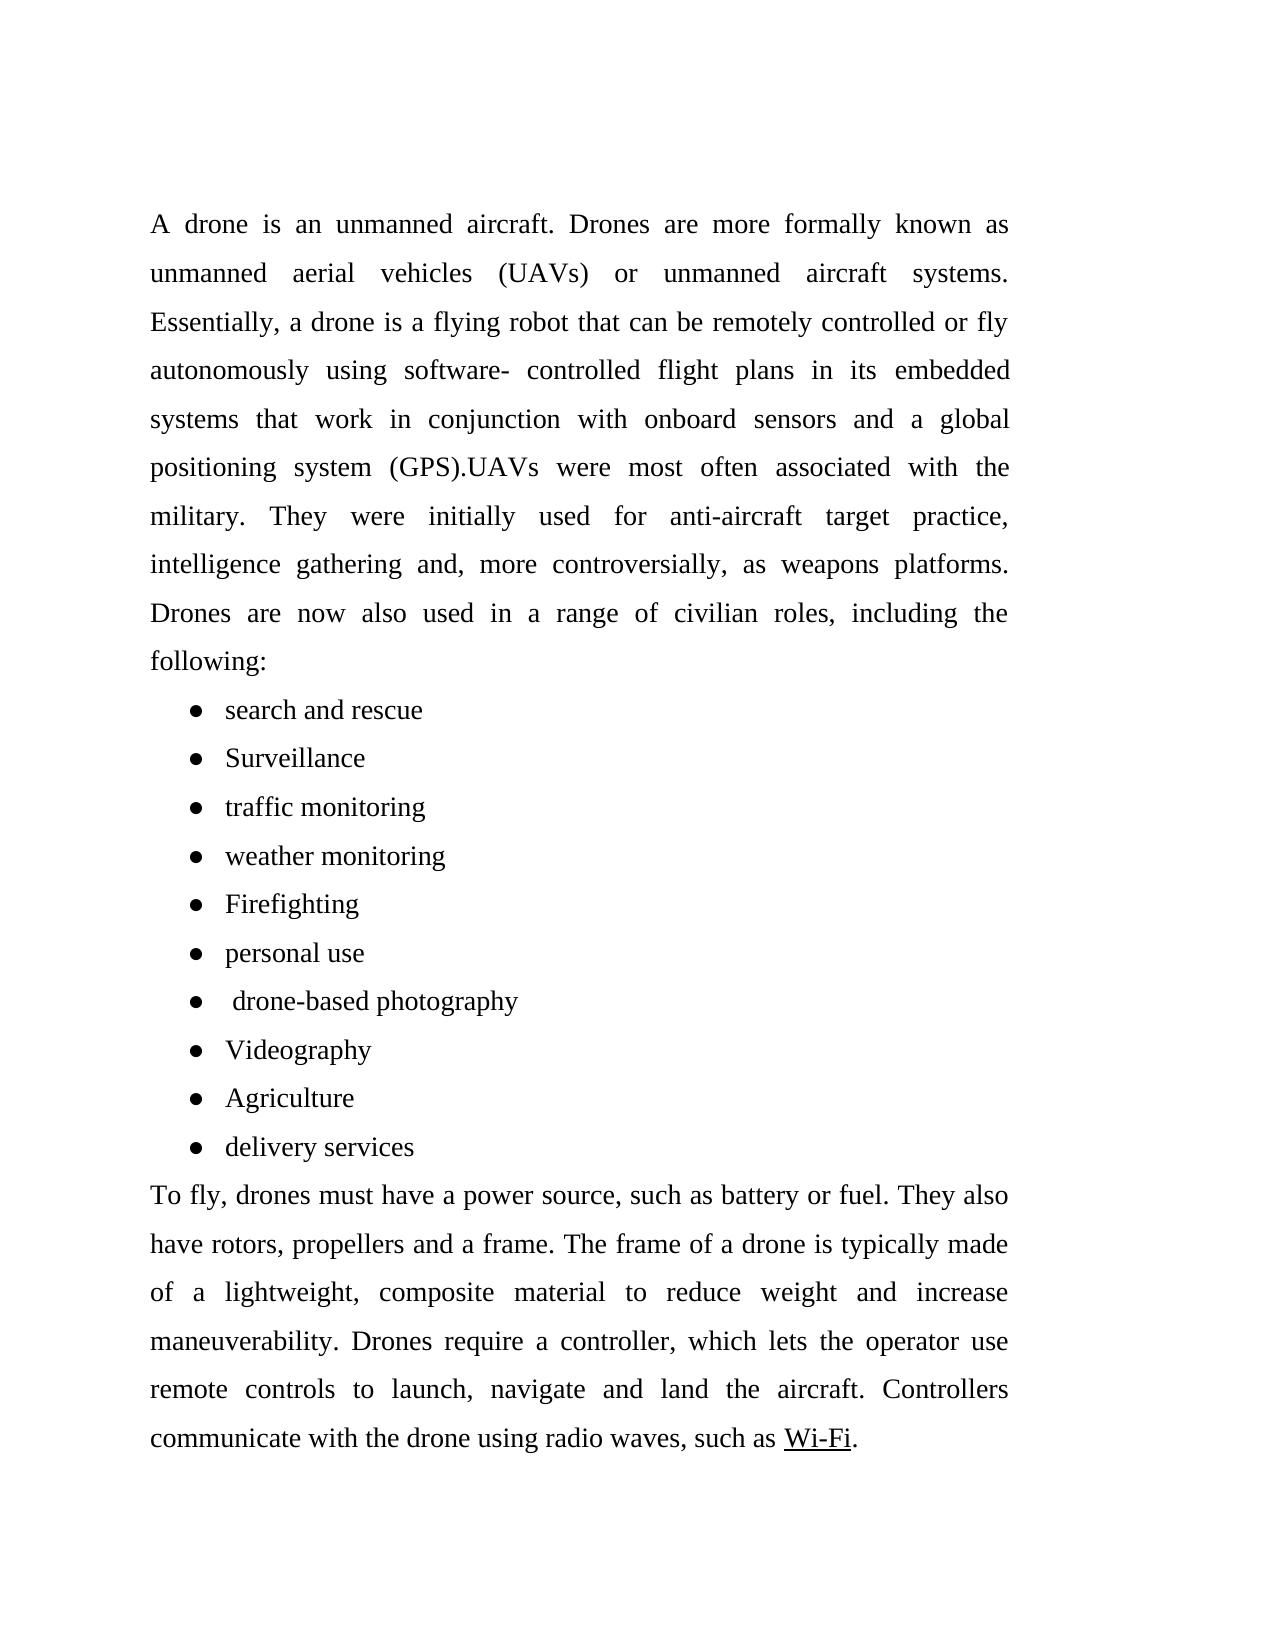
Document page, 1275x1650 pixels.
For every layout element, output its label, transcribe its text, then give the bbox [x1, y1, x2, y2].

list personal use [187, 936, 1010, 968]
list Firefighting [187, 887, 1010, 919]
list drone-based photography [187, 984, 1010, 1017]
list delivery services [187, 1130, 1010, 1162]
text A drone is an unmanned aircraft. Drones are more formally known as unmanned aerial vehicles (UAVs) or unmanned aircraft systems. Essentially, a drone is a flying robot that can be remotely controlled or fly autonomously using software- controlled flight plans in its embedded systems that work in conjunction with onboard sensors and a global positioning system (GPS).UAVs were most often associated with the military. They were initially used for anti-aircraft target practice, intelligence gathering and, more controversially, as weapons platforms. Drones are now also used in a range of civilian roles, including the following: [150, 207, 1010, 677]
list weather monitoring [187, 838, 1010, 871]
list traffic monitoring [187, 790, 1010, 822]
list Agriculture [187, 1081, 1010, 1114]
list Surveillance [187, 741, 1010, 774]
list Videography [187, 1033, 1010, 1065]
list search and rescue [187, 693, 1010, 725]
text To fly, drones must have a power source, such as battery or fuel. They also have rotors, propellers and a frame. The frame of a drone is typically made of a lightweight, composite material to reduce weight and increase maneuverability. Drones require a controller, which lets the operator use remote controls to launch, navigate and land the aircraft. Controllers communicate with the drone using radio waves, such as Wi-Fi. [150, 1178, 1010, 1453]
